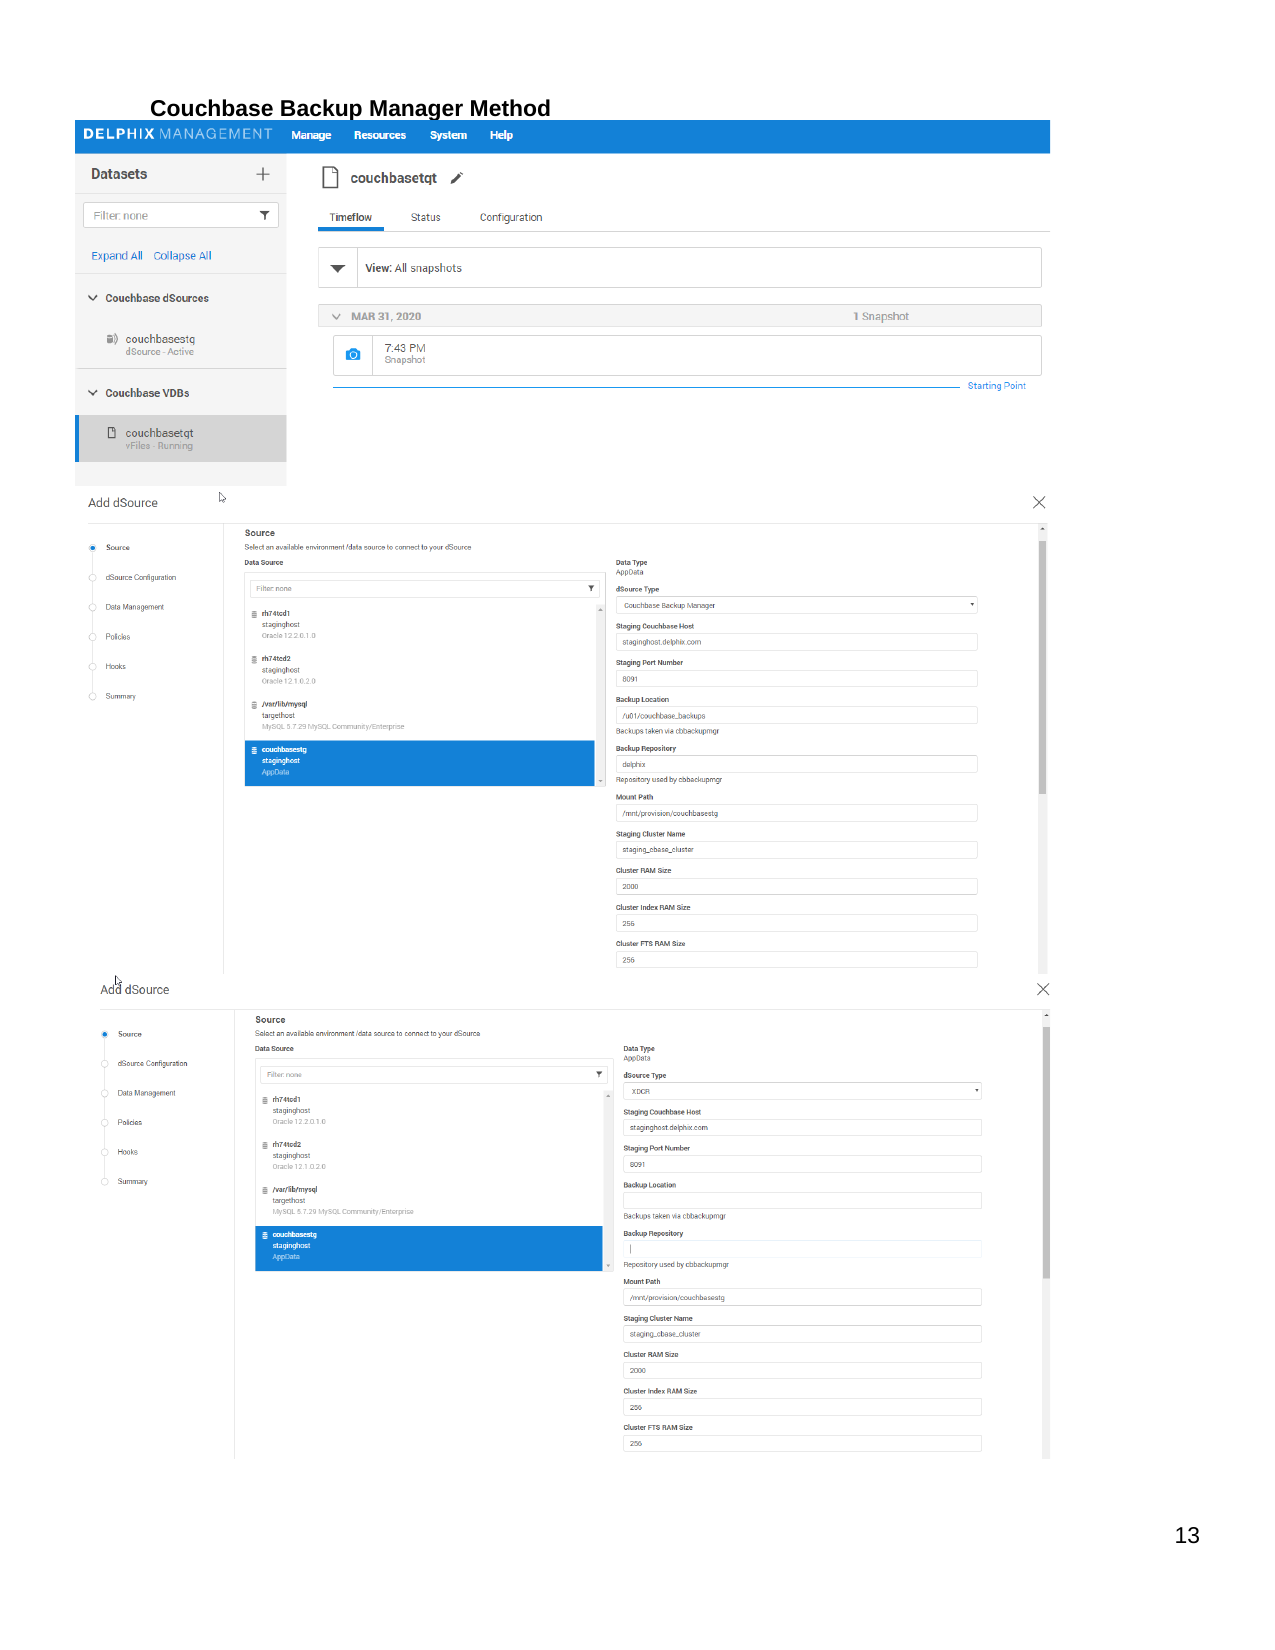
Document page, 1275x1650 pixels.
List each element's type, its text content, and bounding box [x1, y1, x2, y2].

picture [75, 120, 1050, 1459]
subtitle Couchbase Backup Manager Method [75, 94, 1200, 121]
